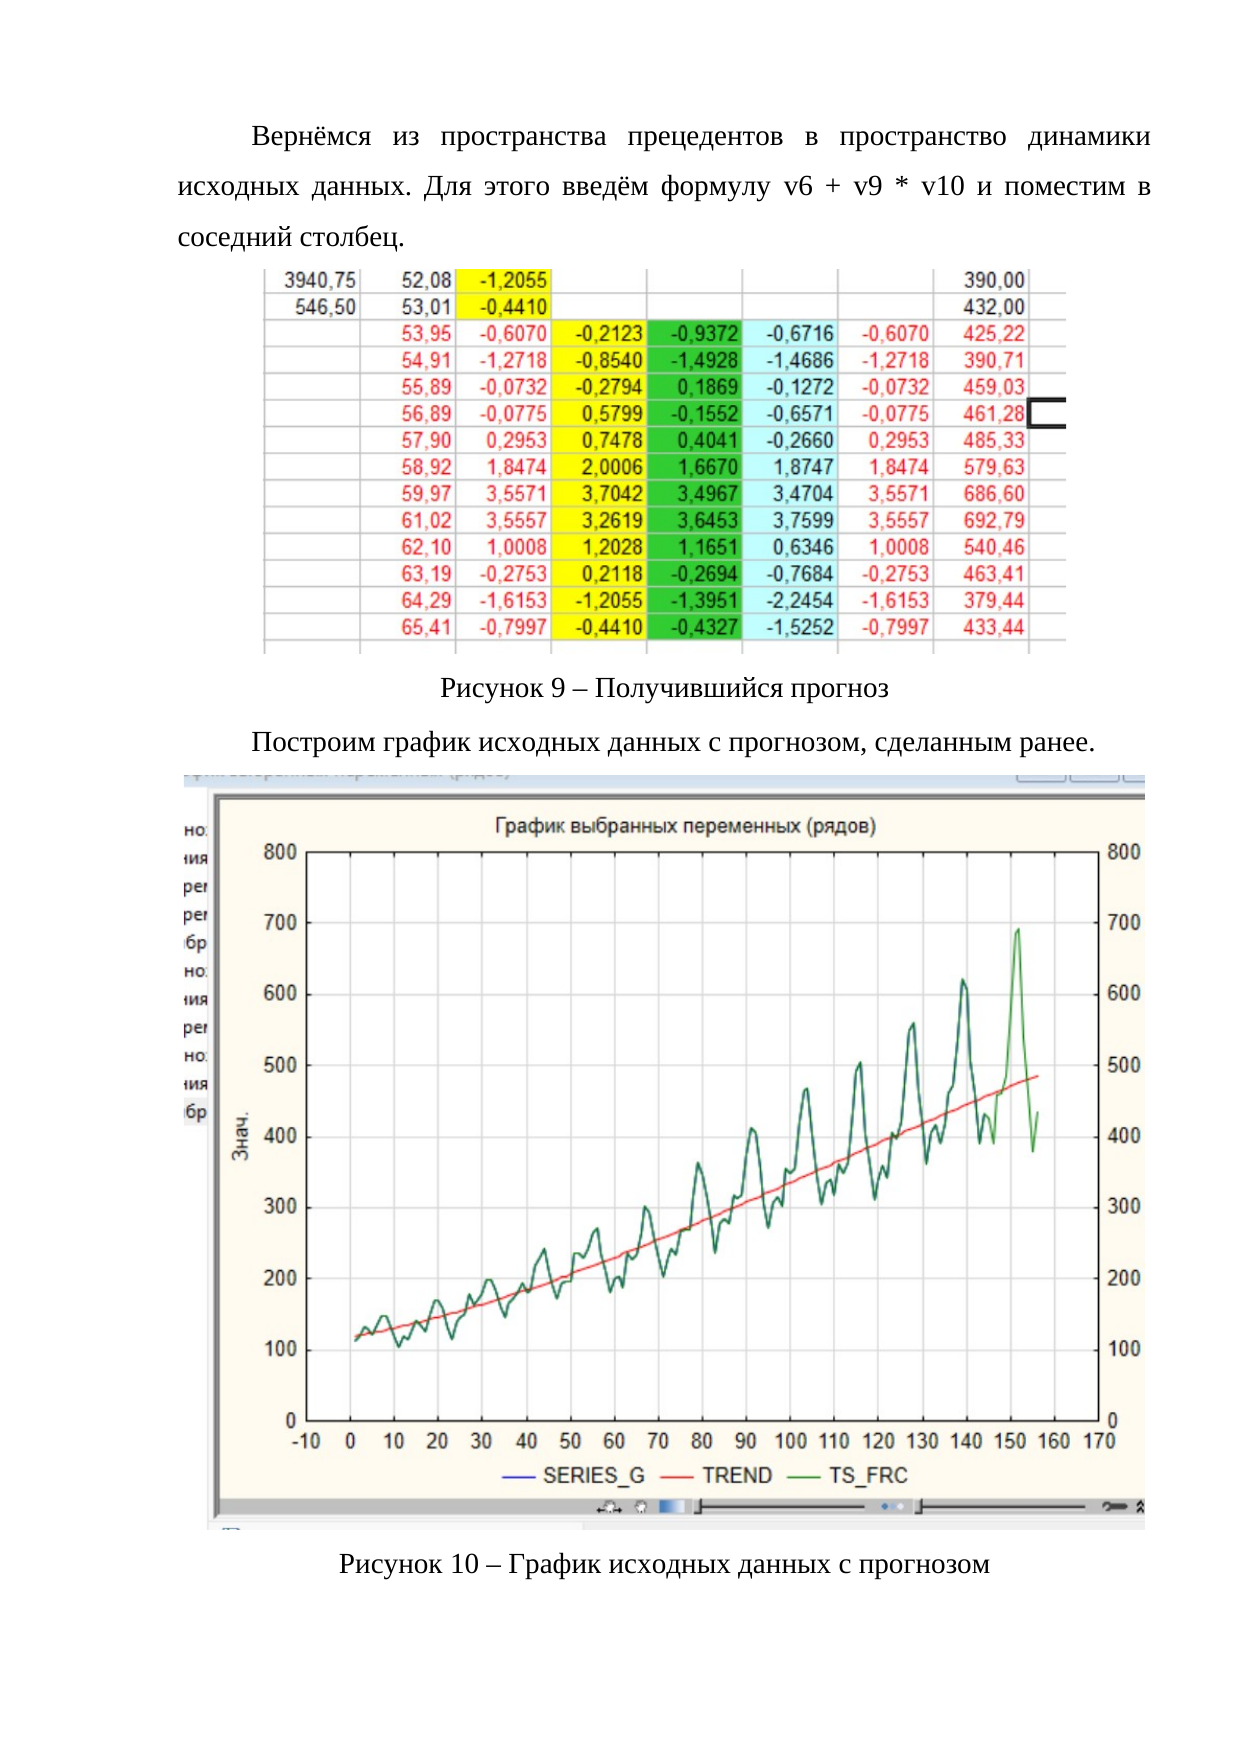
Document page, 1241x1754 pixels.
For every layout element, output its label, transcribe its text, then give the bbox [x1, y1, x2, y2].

text Построим график исходных данных с прогнозом, сделанным ранее. [177, 724, 1152, 758]
text Вернёмся из пространства прецедентов в пространство динамики исходных данных. Для этого введём формулу v6 + v9 * v10 и поместим в соседний столбец. [177, 118, 1152, 252]
text Рисунок 9 – Получившийся прогноз [177, 670, 1152, 704]
text Рисунок 10 – График исходных данных с прогнозом [177, 1546, 1152, 1580]
picture [262, 269, 1067, 654]
picture [183, 775, 1145, 1530]
